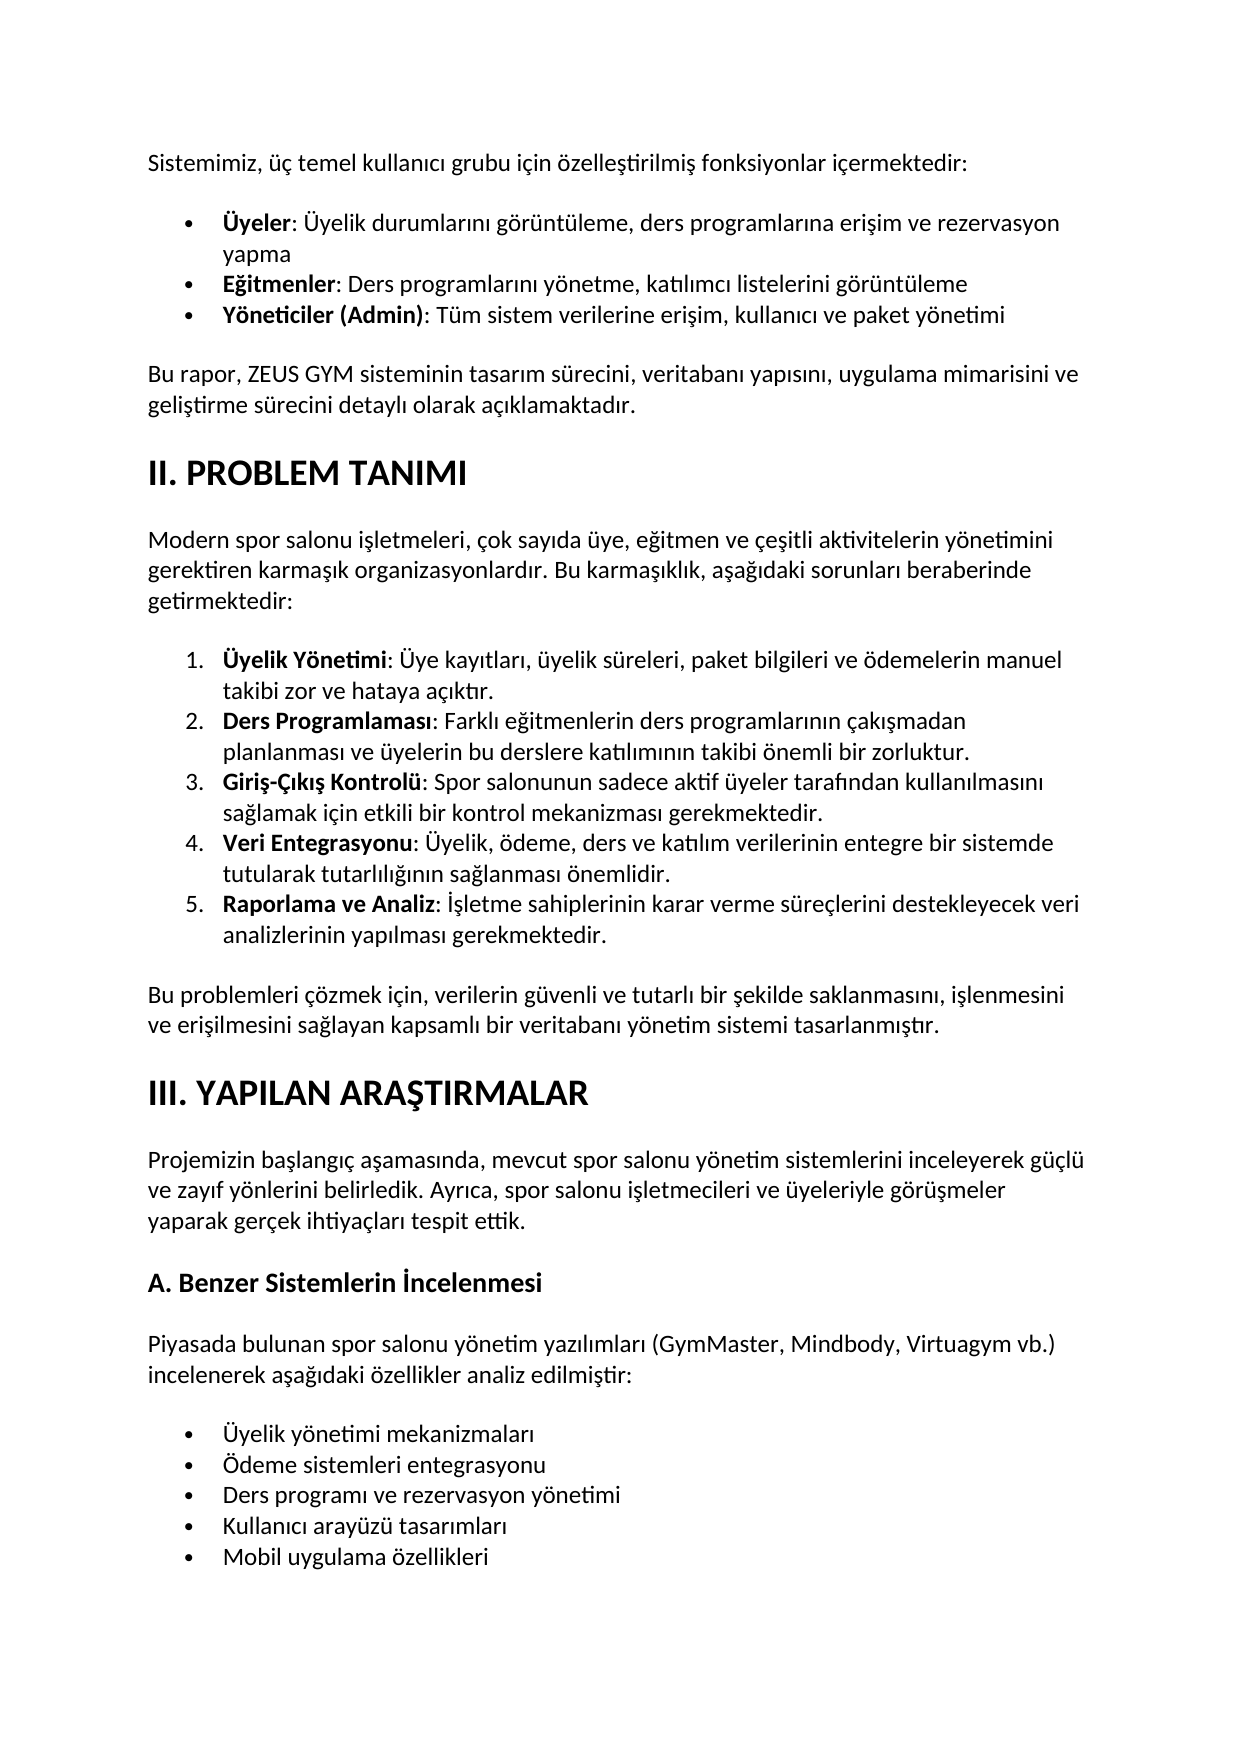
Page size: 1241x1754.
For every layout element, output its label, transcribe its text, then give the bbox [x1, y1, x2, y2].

list Üyeler: Üyelik durumlarını görüntüleme, ders programlarına erişim ve rezervasyon yapma [185, 207, 1093, 268]
list Üyelik Yönetimi: Üye kayıtları, üyelik süreleri, paket bilgileri ve ödemelerin manuel takibi zor ve hataya açıktır. [185, 644, 1093, 706]
list Üyelik yönetimi mekanizmaları [185, 1418, 1093, 1449]
list Kullanıcı arayüzü tasarımları [185, 1510, 1093, 1541]
list Veri Entegrasyonu: Üyelik, ödeme, ders ve katılım verilerinin entegre bir sistemde tutularak tutarlılığının sağlanması önemlidir. [185, 828, 1093, 889]
text Sistemimiz, üç temel kullanıcı grubu için özelleştirilmiş fonksiyonlar içermektedir: [148, 148, 1093, 178]
text Projemizin başlangıç aşamasında, mevcut spor salonu yönetim sistemlerini inceleyerek güçlü ve zayıf yönlerini belirledik. Ayrıca, spor salonu işletmecileri ve üyeleriyle görüşmeler yaparak gerçek ihtiyaçları tespit ettik. [148, 1144, 1093, 1236]
list Raporlama ve Analiz: İşletme sahiplerinin karar verme süreçlerini destekleyecek veri analizlerinin yapılması gerekmektedir. [185, 889, 1093, 950]
list Ödeme sistemleri entegrasyonu [185, 1449, 1093, 1479]
text Modern spor salonu işletmeleri, çok sayıda üye, eğitmen ve çeşitli aktivitelerin yönetimini gerektiren karmaşık organizasyonlardır. Bu karmaşıklık, aşağıdaki sorunları beraberinde getirmektedir: [148, 524, 1093, 615]
list Ders Programlaması: Farklı eğitmenlerin ders programlarının çakışmadan planlanması ve üyelerin bu derslere katılımının takibi önemli bir zorluktur. [185, 706, 1093, 767]
list Ders programı ve rezervasyon yönetimi [185, 1479, 1093, 1510]
text Bu rapor, ZEUS GYM sisteminin tasarım sürecini, veritabanı yapısını, uygulama mimarisini ve geliştirme sürecini detaylı olarak açıklamaktadır. [148, 358, 1093, 419]
list Giriş-Çıkış Kontrolü: Spor salonunun sadece aktif üyeler tarafından kullanılmasını sağlamak için etkili bir kontrol mekanizması gerekmektedir. [185, 767, 1093, 828]
text III. YAPILAN ARAŞTIRMALAR [148, 1069, 1093, 1115]
text II. PROBLEM TANIMI [148, 449, 1093, 494]
list Mobil uygulama özellikleri [185, 1541, 1093, 1571]
text Bu problemleri çözmek için, verilerin güvenli ve tutarlı bir şekilde saklanmasını, işlenmesini ve erişilmesini sağlayan kapsamlı bir veritabanı yönetim sistemi tasarlanmıştır. [148, 979, 1093, 1040]
text A. Benzer Sistemlerin İncelenmesi [148, 1265, 1093, 1299]
list Eğitmenler: Ders programlarını yönetme, katılımcı listelerini görüntüleme [185, 268, 1093, 299]
list Yöneticiler (Admin): Tüm sistem verilerine erişim, kullanıcı ve paket yönetimi [185, 299, 1093, 329]
text Piyasada bulunan spor salonu yönetim yazılımları (GymMaster, Mindbody, Virtuagym vb.) incelenerek aşağıdaki özellikler analiz edilmiştir: [148, 1328, 1093, 1389]
